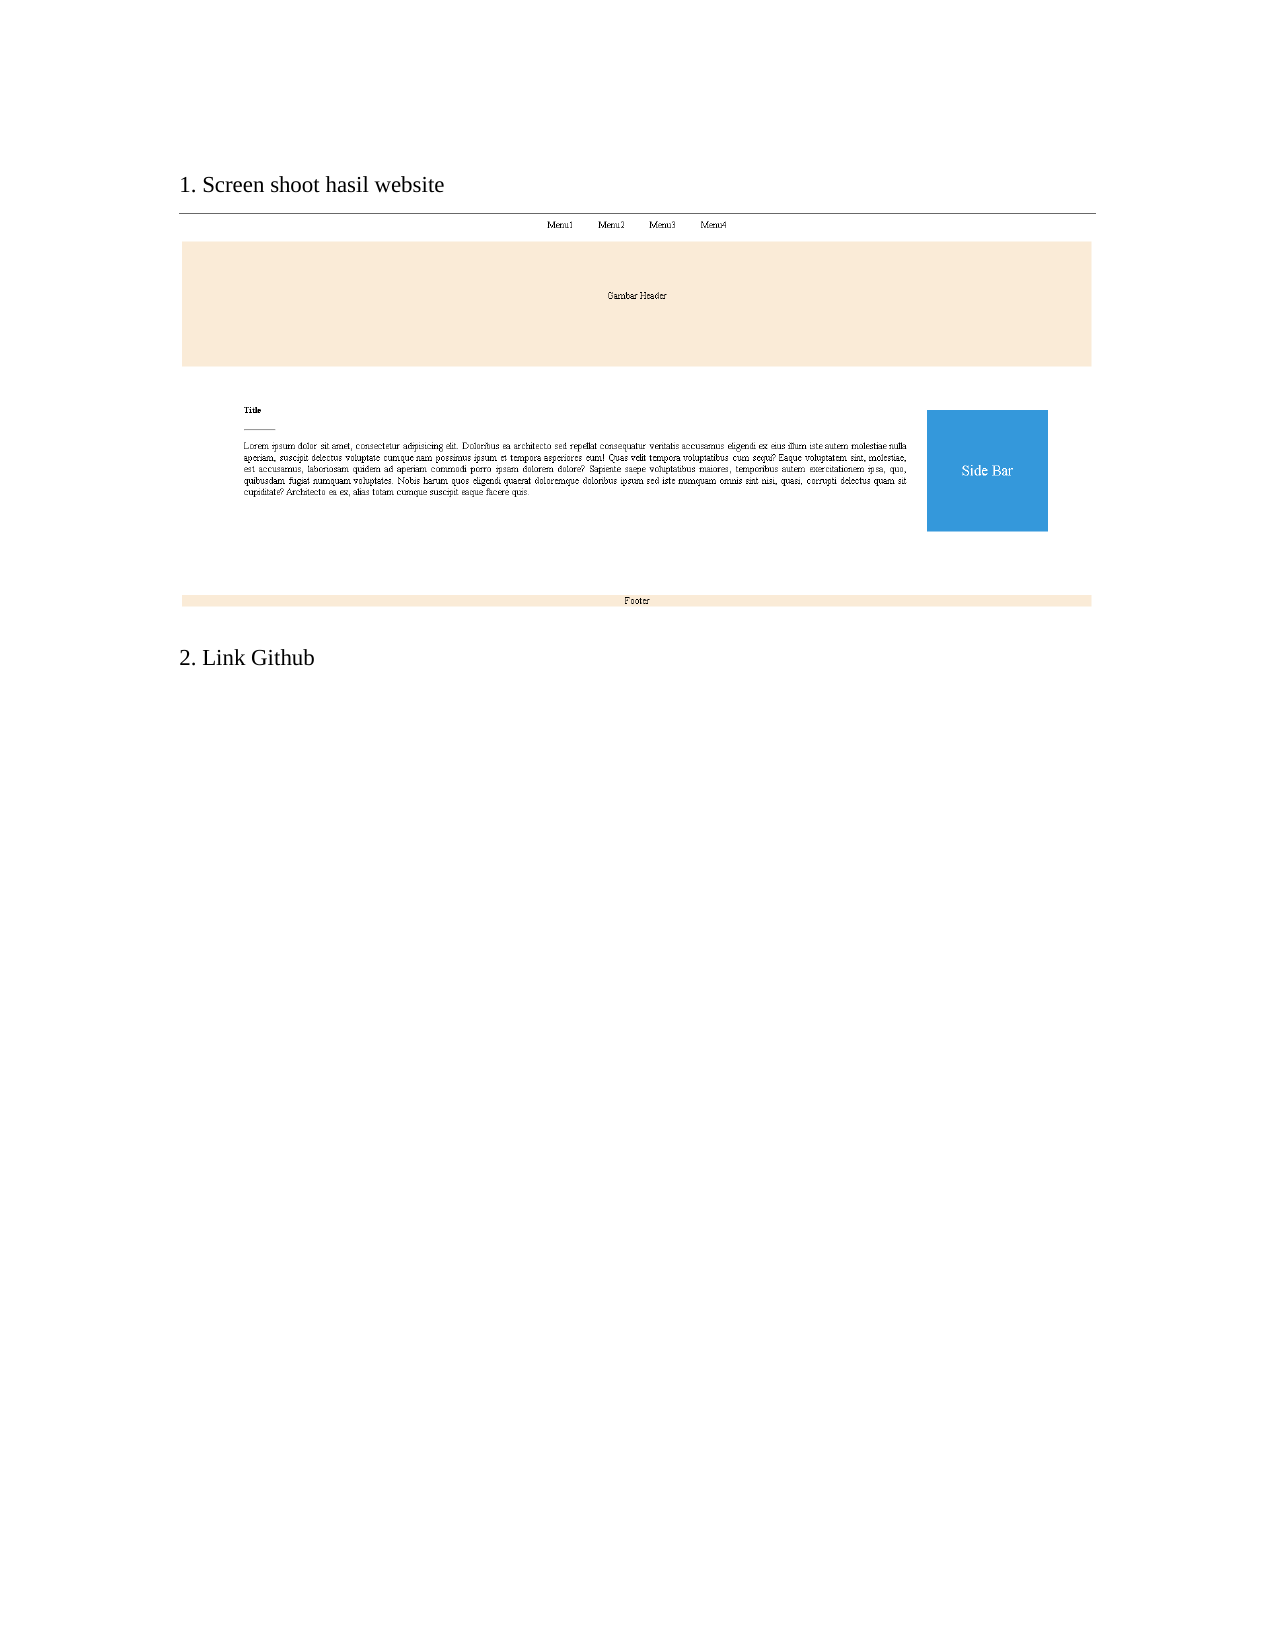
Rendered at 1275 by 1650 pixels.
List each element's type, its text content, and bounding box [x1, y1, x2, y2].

text 1. Screen shoot hasil website [179, 171, 1095, 197]
text 2. Link Github [179, 644, 1095, 670]
picture [179, 213, 1096, 627]
